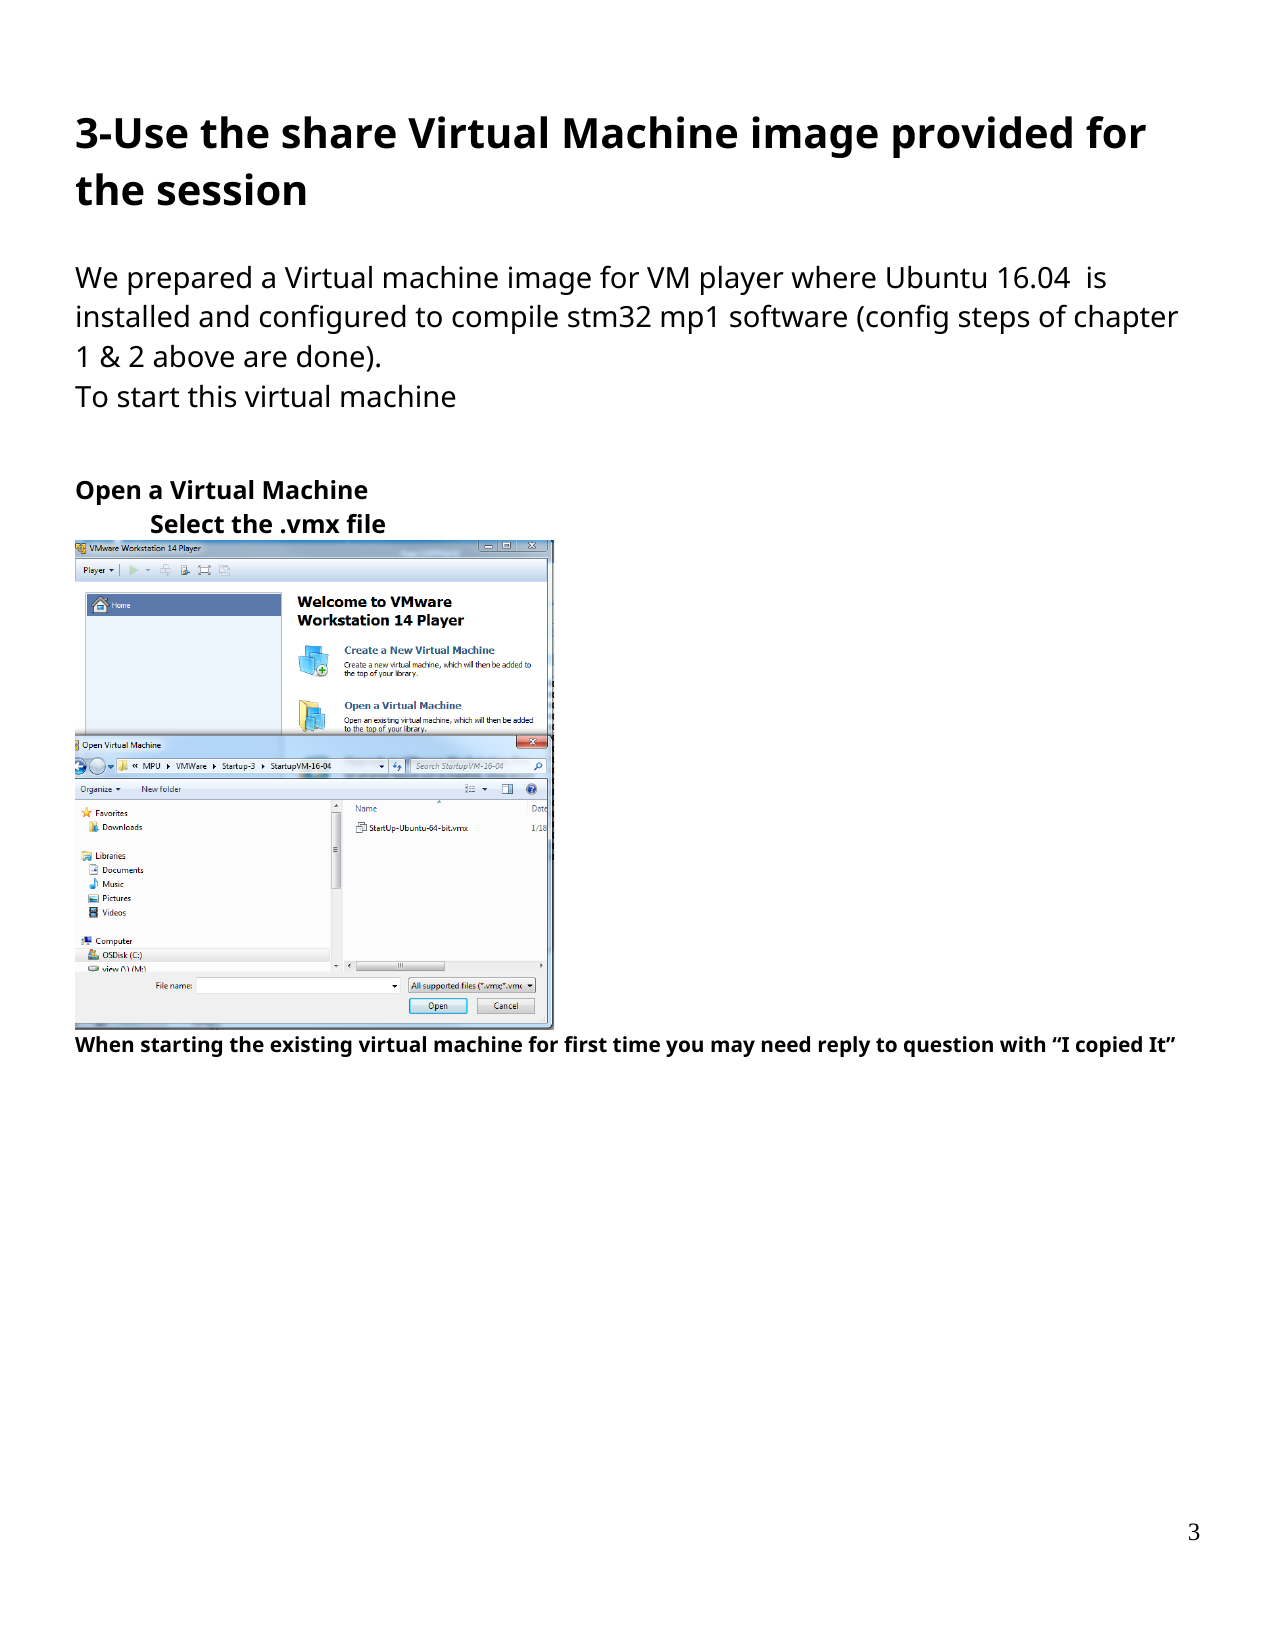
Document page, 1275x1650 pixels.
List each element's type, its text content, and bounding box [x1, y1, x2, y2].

text 3-Use the share Virtual Machine image provided for the session [75, 104, 1200, 217]
picture [75, 540, 555, 1030]
text Select the .vmx file [75, 507, 1200, 541]
text To start this virtual machine [75, 376, 1200, 416]
text When starting the existing virtual machine for first time you may need reply to question with “I copied It” [75, 1030, 1200, 1058]
text Open a Virtual Machine [75, 472, 1200, 507]
text We prepared a Virtual machine image for VM player where Ubuntu 16.04 is installed and configured to compile stm32 mp1 software (config steps of chapter 1 & 2 above are done). [75, 257, 1200, 376]
